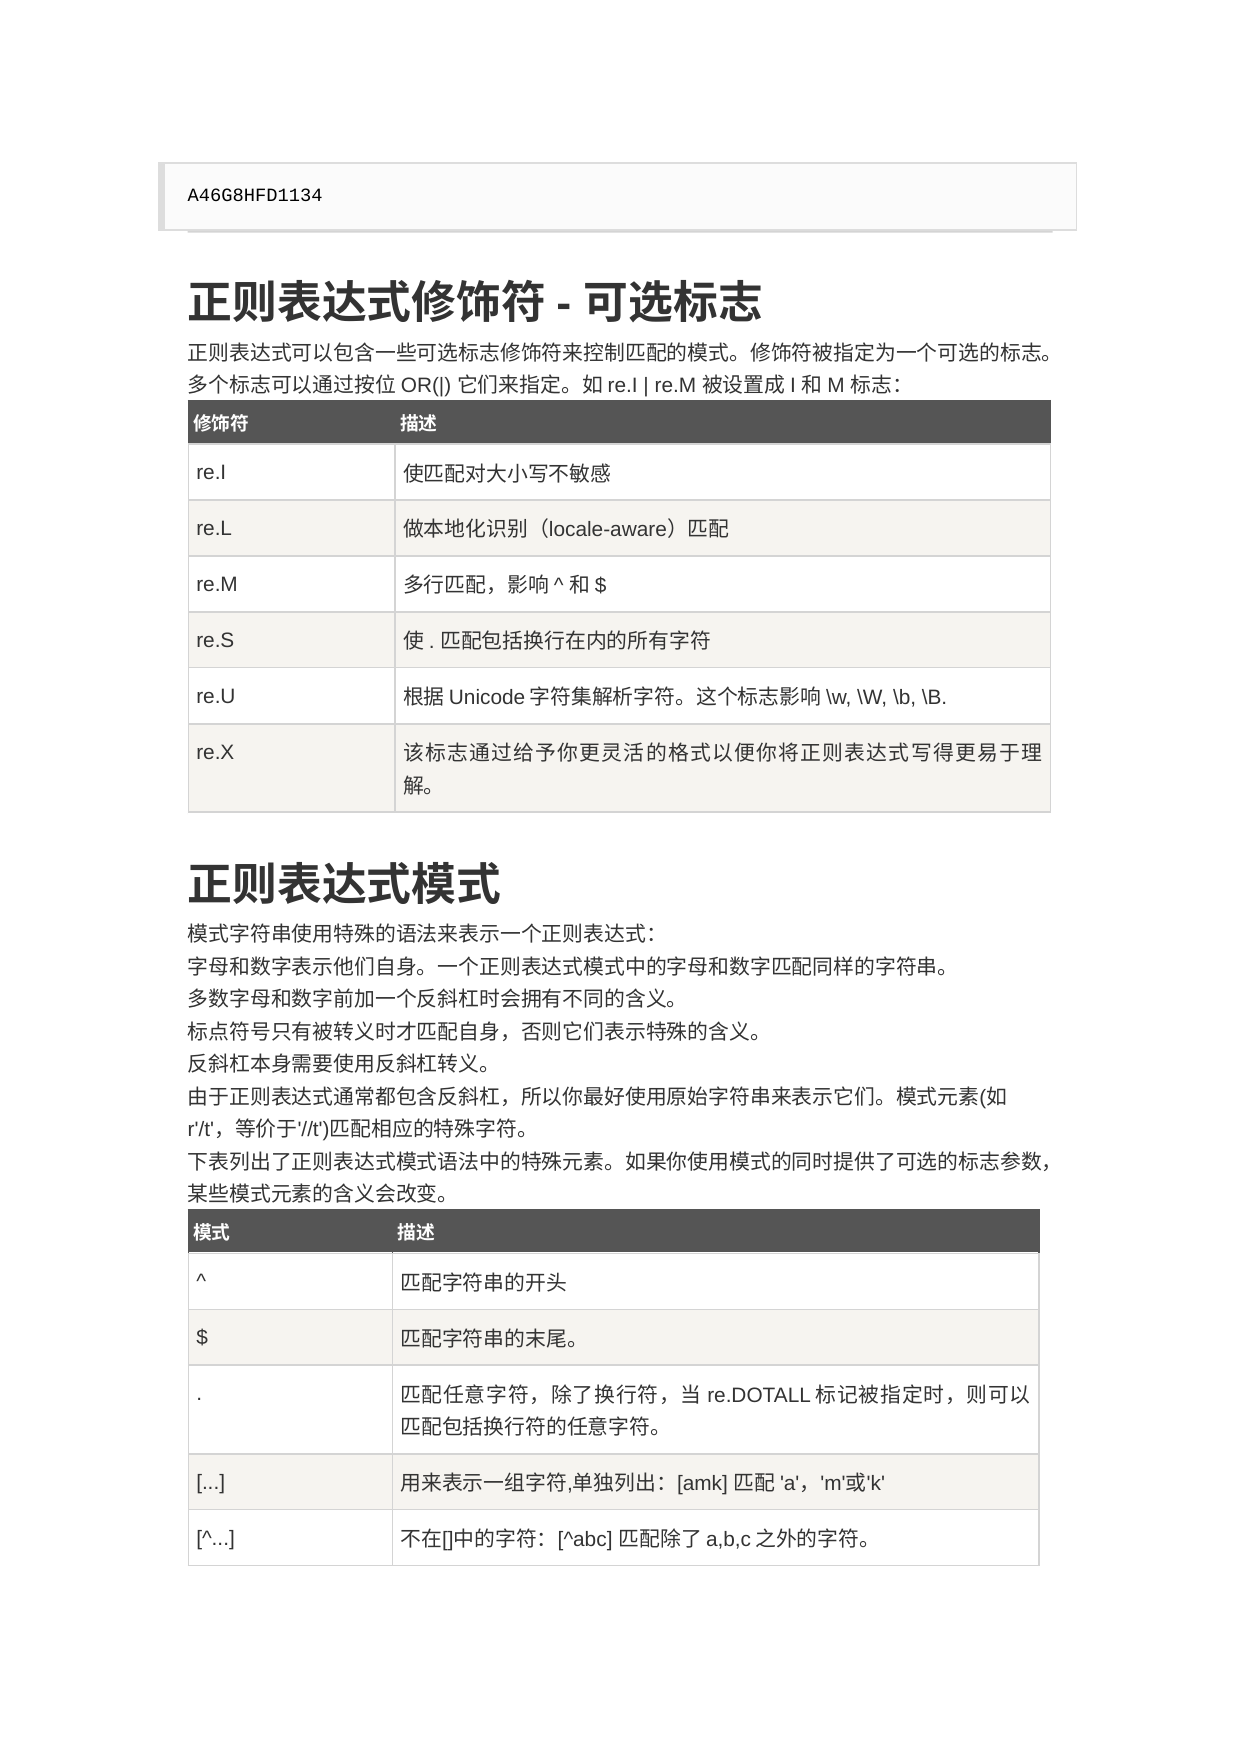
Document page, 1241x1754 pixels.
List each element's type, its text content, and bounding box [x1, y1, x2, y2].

text 正则表达式可以包含一些可选标志修饰符来控制匹配的模式。修饰符被指定为一个可选的标志。多个标志可以通过按位 OR(|) 它们来指定。如 re.I | re.M 被设置成 I 和 M 标志： [187, 335, 1053, 400]
table_header 描述 [396, 401, 1050, 443]
subtitle 正则表达式修饰符 - 可选标志 [187, 267, 1053, 332]
table_cell [...] [189, 1455, 392, 1509]
table_cell re.L [189, 501, 394, 555]
table_cell 匹配任意字符，除了换行符，当re.DOTALL标记被指定时，则可以匹配包括换行符的任意字符。 [393, 1366, 1038, 1453]
text 模式字符串使用特殊的语法来表示一个正则表达式： [187, 917, 1053, 949]
table_header 描述 [393, 1211, 1038, 1252]
text 多数字母和数字前加一个反斜杠时会拥有不同的含义。 [187, 982, 1053, 1014]
table_cell 根据Unicode字符集解析字符。这个标志影响 \w, \W, \b, \B. [396, 668, 1050, 723]
table_cell 匹配字符串的开头 [393, 1254, 1038, 1308]
text 字母和数字表示他们自身。一个正则表达式模式中的字母和数字匹配同样的字符串。 [187, 949, 1053, 982]
text 标点符号只有被转义时才匹配自身，否则它们表示特殊的含义。 [187, 1014, 1053, 1047]
text 由于正则表达式通常都包含反斜杠，所以你最好使用原始字符串来表示它们。模式元素(如 r'/t'，等价于'//t')匹配相应的特殊字符。 [187, 1079, 1053, 1144]
text 反斜杠本身需要使用反斜杠转义。 [187, 1047, 1053, 1079]
table_cell re.X [189, 725, 394, 811]
table_cell [^...] [189, 1510, 392, 1565]
table_cell 做本地化识别（locale-aware）匹配 [396, 501, 1050, 555]
subtitle 正则表达式模式 [187, 848, 1053, 913]
table_cell re.S [189, 613, 394, 667]
table_cell 该标志通过给予你更灵活的格式以便你将正则表达式写得更易于理解。 [396, 725, 1050, 811]
table_cell re.M [189, 557, 394, 611]
table_cell 使 . 匹配包括换行在内的所有字符 [396, 613, 1050, 667]
table_cell re.U [189, 668, 394, 723]
text 下表列出了正则表达式模式语法中的特殊元素。如果你使用模式的同时提供了可选的标志参数，某些模式元素的含义会改变。 [187, 1144, 1053, 1209]
table_cell re.I [189, 445, 394, 499]
table_cell 匹配字符串的末尾。 [393, 1310, 1038, 1364]
table_cell 不在[]中的字符：[^abc] 匹配除了a,b,c之外的字符。 [393, 1510, 1038, 1565]
table_cell $ [189, 1310, 392, 1364]
text A46G8HFD1134 [165, 164, 1076, 229]
table_cell ^ [189, 1254, 392, 1308]
table_cell 用来表示一组字符,单独列出：[amk] 匹配 'a'，'m'或'k' [393, 1455, 1038, 1509]
table_cell . [189, 1366, 392, 1453]
table_header 模式 [189, 1211, 392, 1252]
table_header 修饰符 [189, 401, 394, 443]
table_cell 多行匹配，影响 ^ 和 $ [396, 557, 1050, 611]
table_cell 使匹配对大小写不敏感 [396, 445, 1050, 499]
